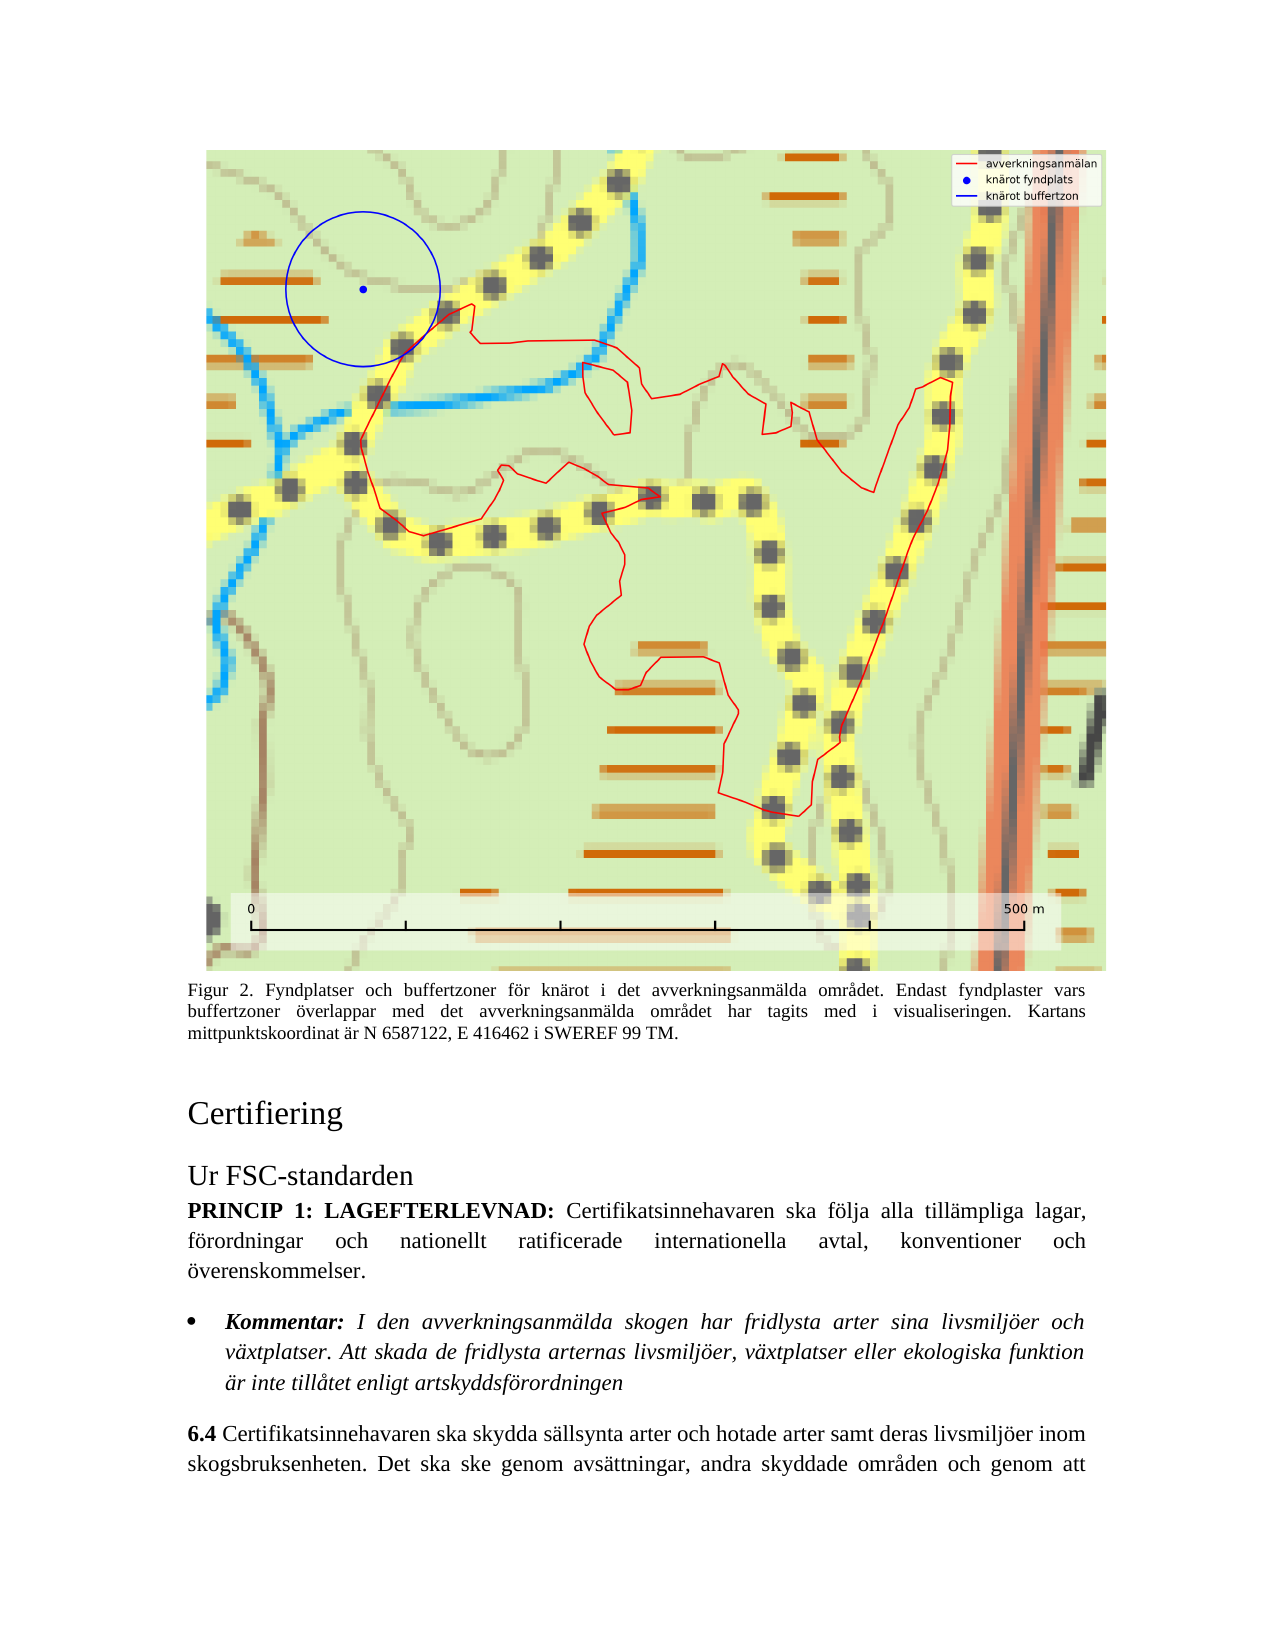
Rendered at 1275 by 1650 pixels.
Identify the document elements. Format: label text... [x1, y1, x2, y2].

subtitle Ur FSC-standarden [187, 1158, 1087, 1192]
subtitle Certifiering [187, 1093, 1087, 1132]
list Kommentar: I den avverkningsanmälda skogen har fridlysta arter sina livsmiljöer och växtplatser. Att skada de fridlysta arternas livsmiljöer, växtplatser eller ekologiska funktion är inte tillåtet enligt artskyddsförordningen [187, 1308, 1087, 1395]
text Figur 2. Fyndplatser och buffertzoner för knärot i det avverkningsanmälda området. Endast fyndplaster vars buffertzoner överlappar med det avverkningsanmälda området har tagits med i visualiseringen. Kartans mittpunktskoordinat är N 6587122, E 416462 i SWEREF 99 TM. [187, 979, 1087, 1043]
picture [206, 150, 1107, 971]
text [187, 1420, 1087, 1476]
text PRINCIP 1: LAGEFTERLEVNAD: Certifikatsinnehavaren ska följa alla tillämpliga lagar, förordningar och nationellt ratificerade internationella avtal, konventioner och överenskommelser. [187, 1197, 1087, 1283]
